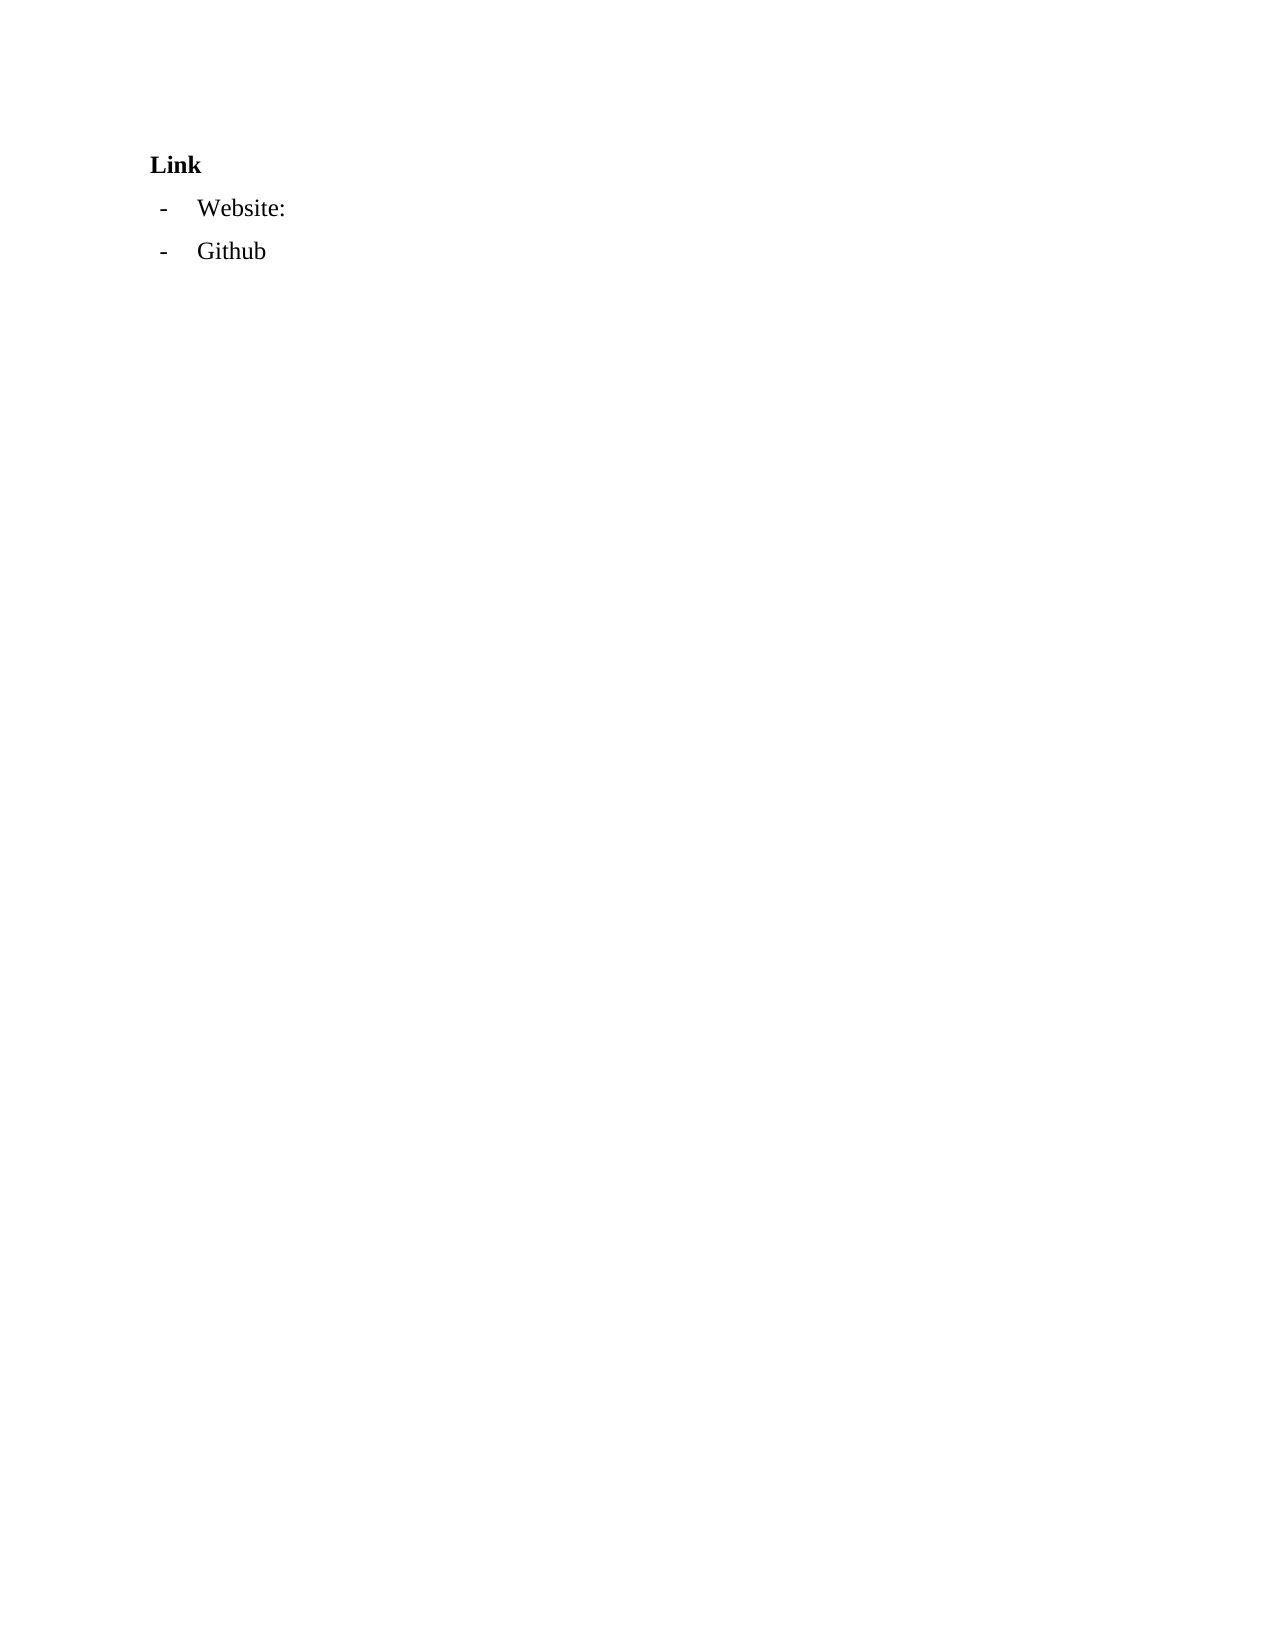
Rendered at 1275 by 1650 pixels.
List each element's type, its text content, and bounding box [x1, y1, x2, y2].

list Github [159, 236, 1125, 265]
list Website: [159, 193, 1125, 222]
text Link [150, 150, 1125, 179]
